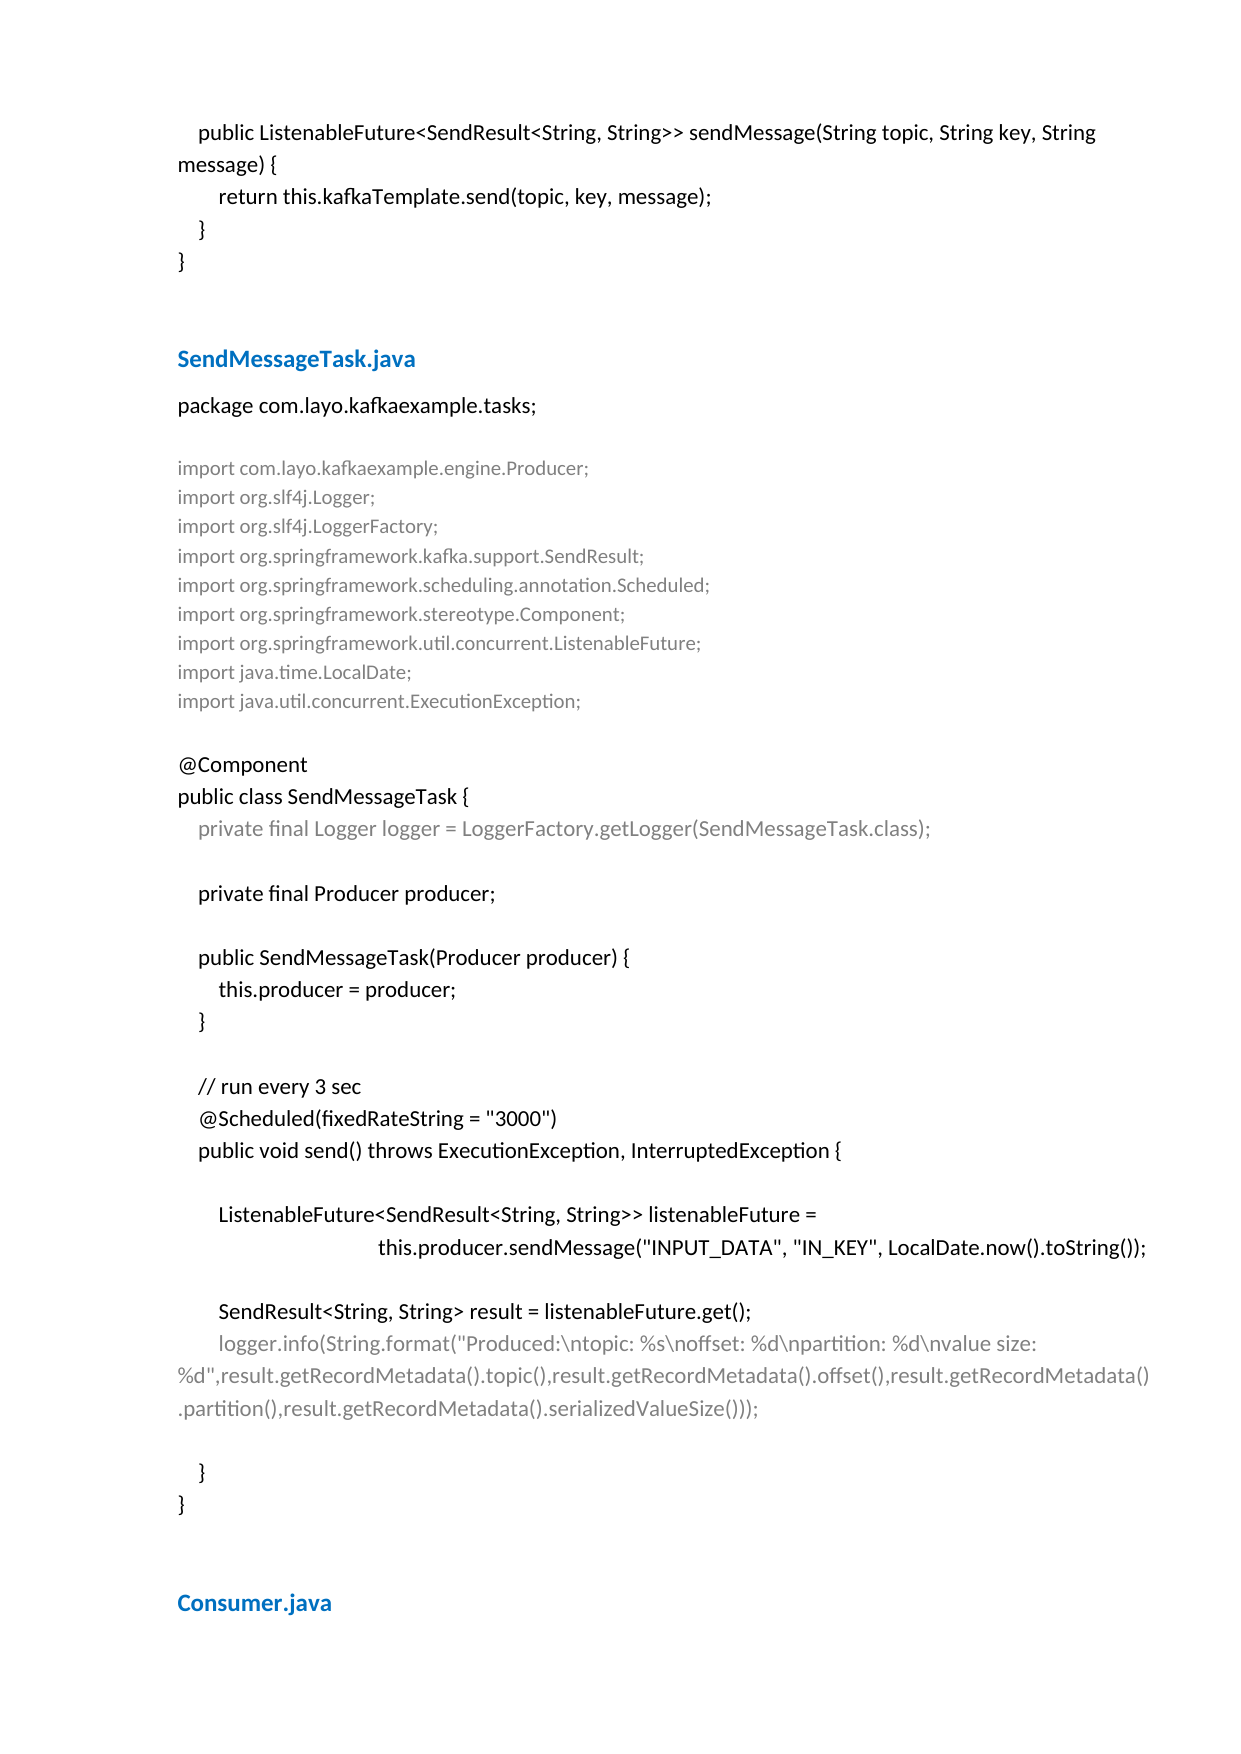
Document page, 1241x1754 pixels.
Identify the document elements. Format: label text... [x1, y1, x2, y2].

text SendResult<String, String> result = listenableFuture.get(); [177, 1297, 1152, 1325]
text } [177, 1490, 1152, 1518]
text @Scheduled(fixedRateString = "3000") [177, 1104, 1152, 1132]
text import org.springframework.stereotype.Component; [177, 601, 1152, 627]
text private final Logger logger = LoggerFactory.getLogger(SendMessageTask.class); [177, 814, 1152, 842]
text } [177, 1007, 1152, 1036]
text public ListenableFuture<SendResult<String, String>> sendMessage(String topic, String key, String message) { [177, 118, 1152, 178]
text ListenableFuture<SendResult<String, String>> listenableFuture = [177, 1201, 1152, 1229]
text import org.springframework.scheduling.annotation.Scheduled; [177, 572, 1152, 597]
text public SendMessageTask(Producer producer) { [177, 943, 1152, 971]
text public void send() throws ExecutionException, InterruptedException { [177, 1136, 1152, 1164]
text } [177, 247, 1152, 275]
text this.producer.sendMessage("INPUT_DATA", "IN_KEY", LocalDate.now().toString()); [177, 1233, 1152, 1261]
text private final Producer producer; [177, 879, 1152, 907]
text import com.layo.kafkaexample.engine.Producer; [177, 455, 1152, 481]
text import org.springframework.util.concurrent.ListenableFuture; [177, 630, 1152, 656]
text Consumer.java [177, 1587, 1152, 1617]
text logger.info(String.format("Produced:\ntopic: %s\noffset: %d\npartition: %d\nvalue size: %d",result.getRecordMetadata().topic(),result.getRecordMetadata().offset(),result.getRecordMetadata().partition(),result.getRecordMetadata().serializedValueSize())); [177, 1329, 1152, 1422]
text SendMessageTask.java [177, 343, 1152, 374]
text } [177, 1458, 1152, 1486]
text this.producer = producer; [177, 975, 1152, 1003]
text return this.kafkaTemplate.send(topic, key, message); [177, 182, 1152, 211]
text import org.slf4j.Logger; [177, 484, 1152, 510]
text @Component [177, 750, 1152, 778]
text public class SendMessageTask { [177, 782, 1152, 810]
text import java.util.concurrent.ExecutionException; [177, 689, 1152, 714]
text // run every 3 sec [177, 1072, 1152, 1100]
text } [177, 215, 1152, 243]
text package com.layo.kafkaexample.tasks; [177, 391, 1152, 419]
text import java.time.LocalDate; [177, 659, 1152, 685]
text import org.springframework.kafka.support.SendResult; [177, 543, 1152, 568]
text import org.slf4j.LoggerFactory; [177, 514, 1152, 539]
